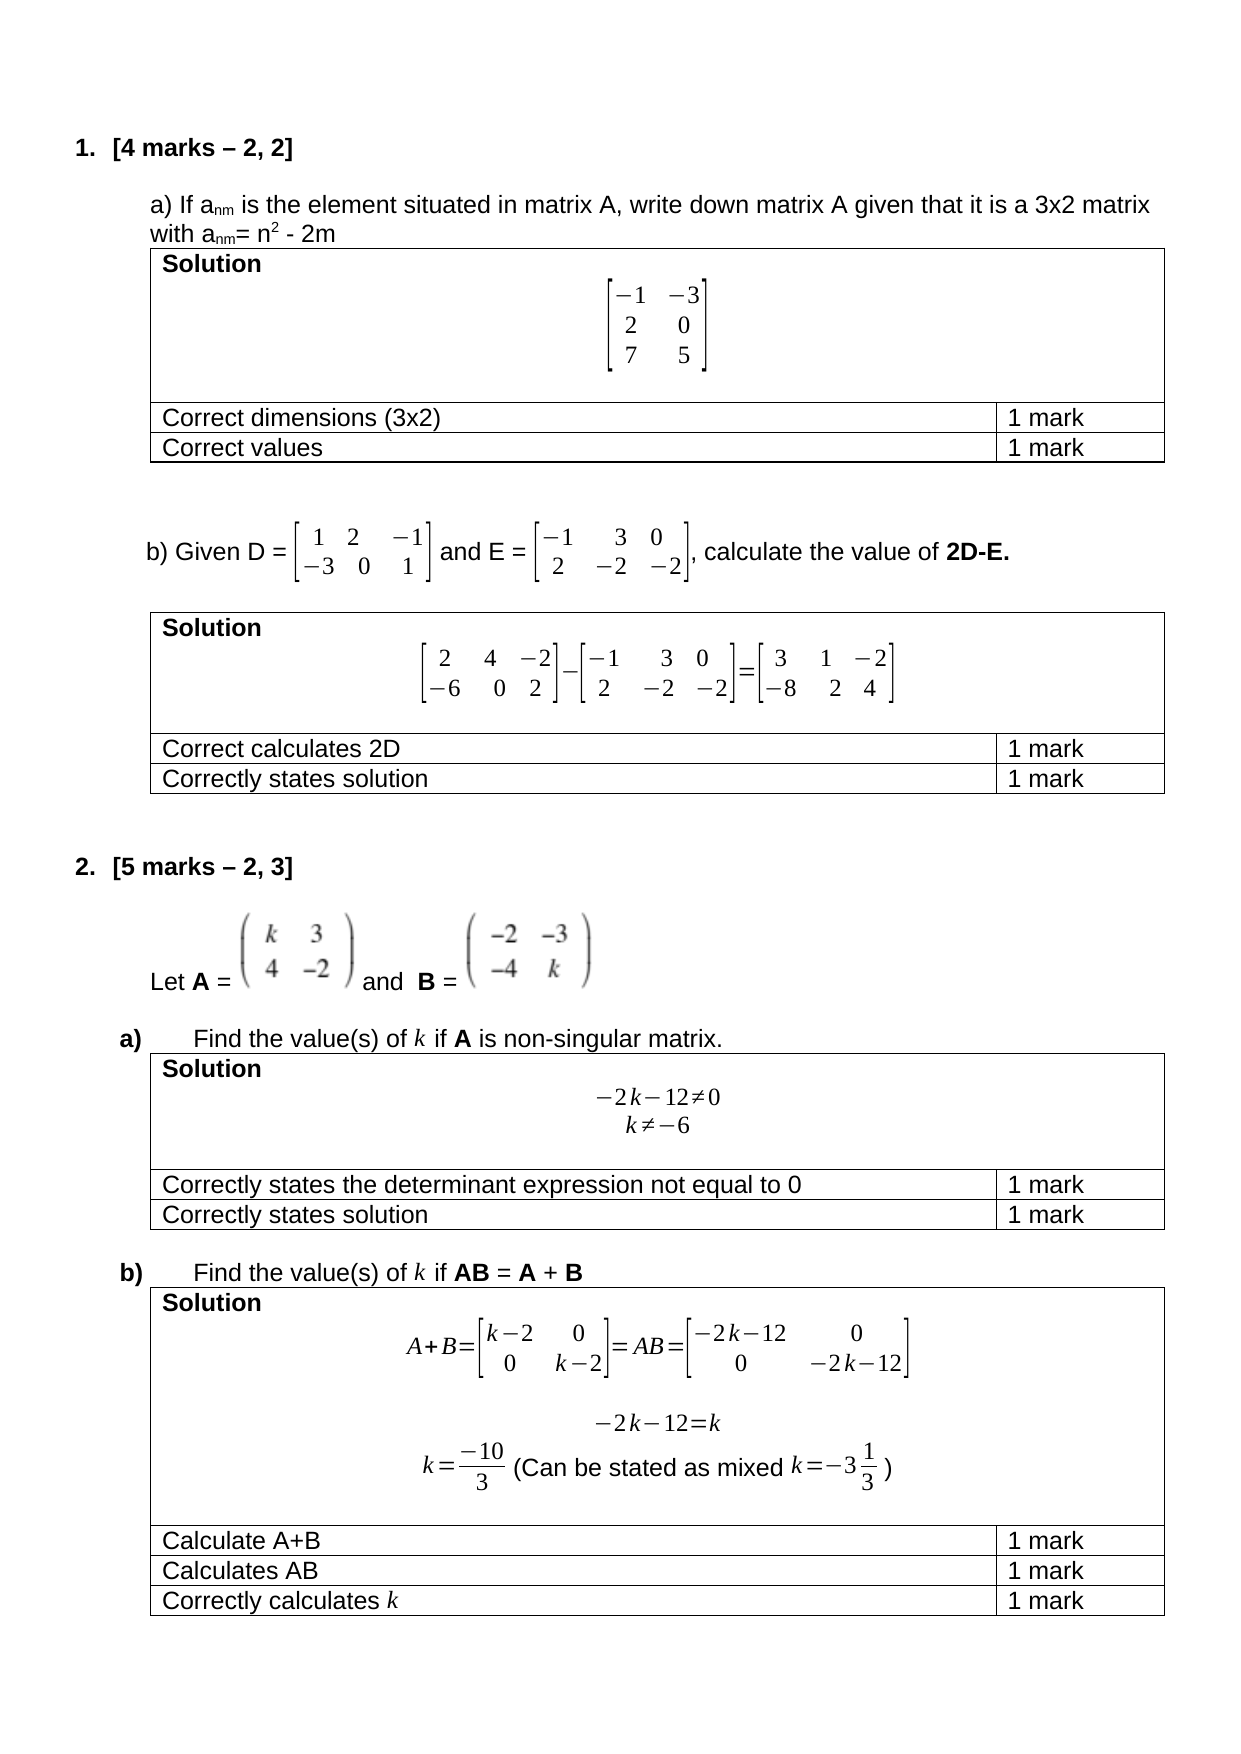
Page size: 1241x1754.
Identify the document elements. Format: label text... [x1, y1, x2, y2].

table_header Solution (Can be stated as mixed ) [151, 1288, 1164, 1525]
table_cell Correct values [151, 433, 996, 461]
table_header Solution [151, 1054, 1164, 1169]
table_cell 1 mark [997, 1170, 1164, 1199]
table_cell 1 mark [997, 1556, 1164, 1585]
table_cell 1 mark [997, 1200, 1164, 1229]
table_cell 1 mark [997, 1526, 1164, 1555]
table_cell 1 mark [997, 1586, 1164, 1615]
table_cell Correct dimensions (3x2) [151, 403, 996, 432]
list [5 marks – 2, 3] [75, 851, 1165, 880]
text a) If anm is the element situated in matrix A, write down matrix A given that it is a 3x2 matrix with anm= n2 - 2m [150, 190, 1165, 247]
table_cell Correctly states the determinant expression not equal to 0 [151, 1170, 996, 1199]
text Let A = and B = [150, 909, 1165, 996]
table_cell Correctly calculates [151, 1586, 996, 1615]
table_cell Calculate A+B [151, 1526, 996, 1555]
text b) Given D = and E = , calculate the value of 2D-E. [146, 520, 1165, 583]
table_header Solution [151, 613, 1164, 733]
table_cell 1 mark [997, 764, 1164, 793]
table_cell Calculates AB [151, 1556, 996, 1585]
table_cell Correctly states solution [151, 764, 996, 793]
table_cell 1 mark [997, 734, 1164, 763]
table_cell 1 mark [997, 433, 1164, 461]
text b) Find the value(s) of if AB = A + B [75, 1258, 1165, 1287]
text a) Find the value(s) of if A is non-singular matrix. [75, 1024, 1165, 1053]
table_cell Correct calculates 2D [151, 734, 996, 763]
table_cell 1 mark [997, 403, 1164, 432]
list [4 marks – 2, 2] [75, 132, 1165, 161]
table_header Solution [151, 249, 1164, 402]
table_cell Correctly states solution [151, 1200, 996, 1229]
